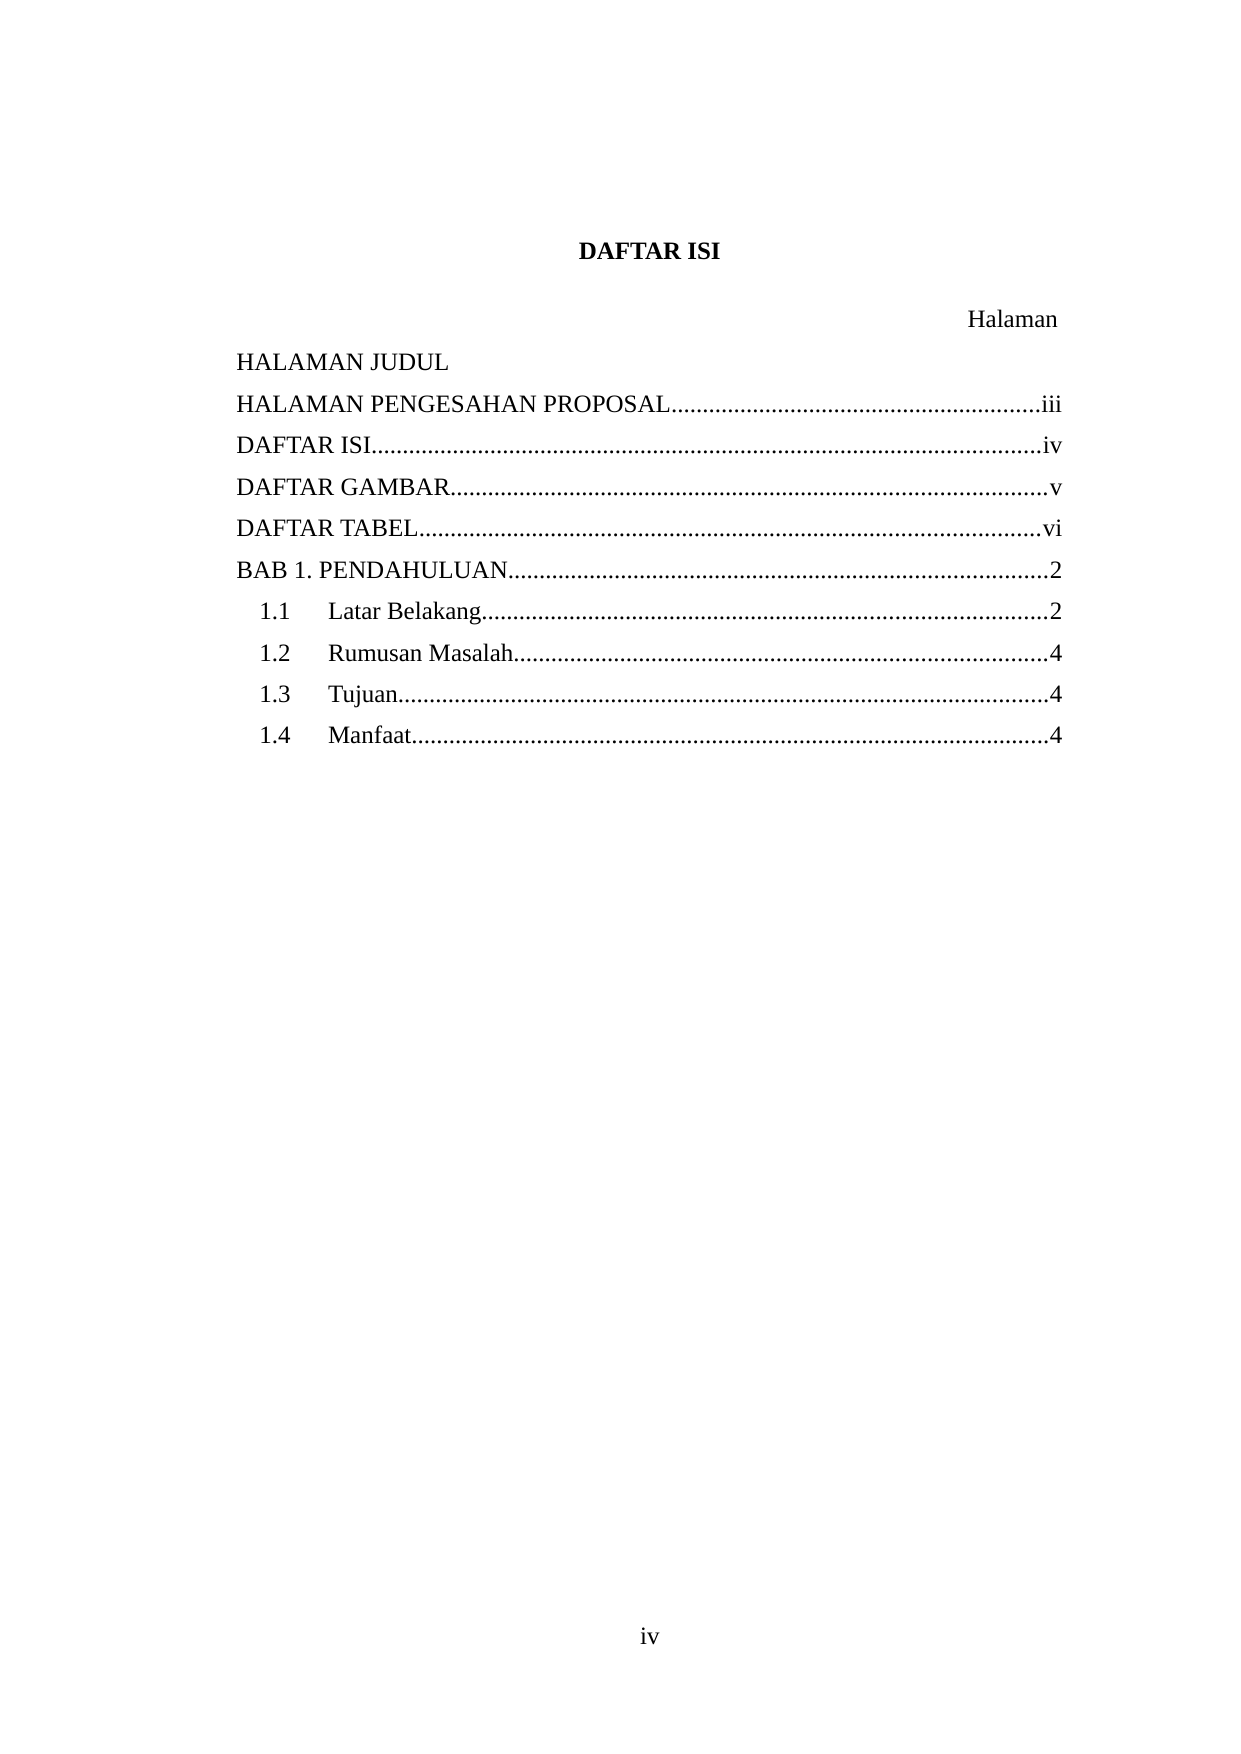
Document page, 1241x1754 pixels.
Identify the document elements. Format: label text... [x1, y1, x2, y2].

subtitle DAFTAR ISI [236, 236, 1063, 265]
